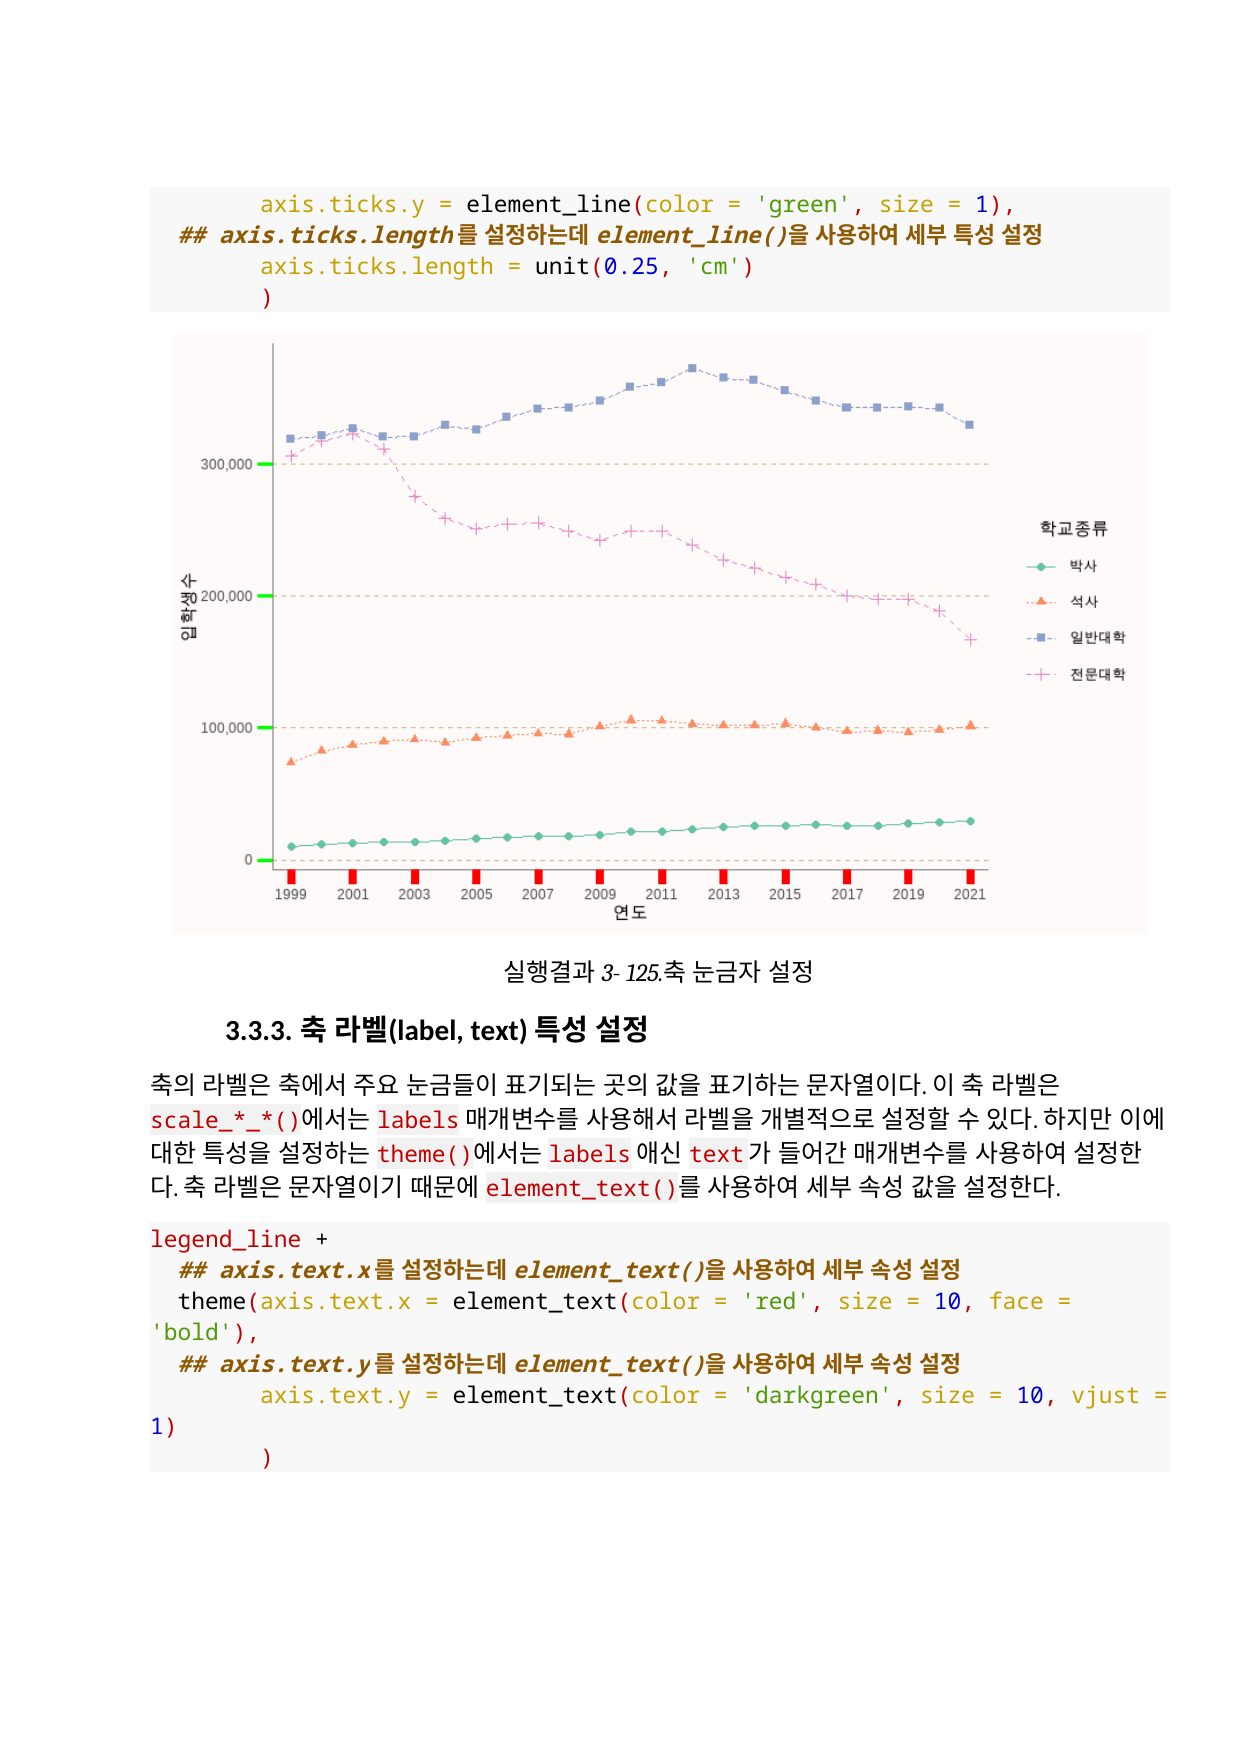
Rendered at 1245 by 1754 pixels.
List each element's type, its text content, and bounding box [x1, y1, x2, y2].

subtitle 축 라벨(label, text) 특성 설정 [225, 1009, 1170, 1049]
text 축의 라벨은 축에서 주요 눈금들이 표기되는 곳의 값을 표기하는 문자열이다. 이 축 라벨은 scale_*_*()에서는 labels 매개변수를 사용해서 라벨을 개별적으로 설정할 수 있다. 하지만 이에 대한 특성을 설정하는 theme()에서는 labels 애신 text가 들어간 매개변수를 사용하여 설정한다. 축 라벨은 문자열이기 때문에 element_text()를 사용하여 세부 속성 값을 설정한다. [150, 1067, 1170, 1204]
text legend_line + ## axis.text.x를 설정하는데 element_text()을 사용하여 세부 속성 설정 theme(axis.text.x = element_text(color = 'red', size = 10, face = 'bold'), ## axis.text.y를 설정하는데 element_text()을 사용하여 세부 속성 설정 axis.text.y = element_text(color = 'darkgreen', size = 10, vjust = 1) ) [150, 1222, 1170, 1472]
picture [172, 333, 1148, 934]
text 실행결과 3- .축 눈금자 설정 [150, 954, 1170, 988]
